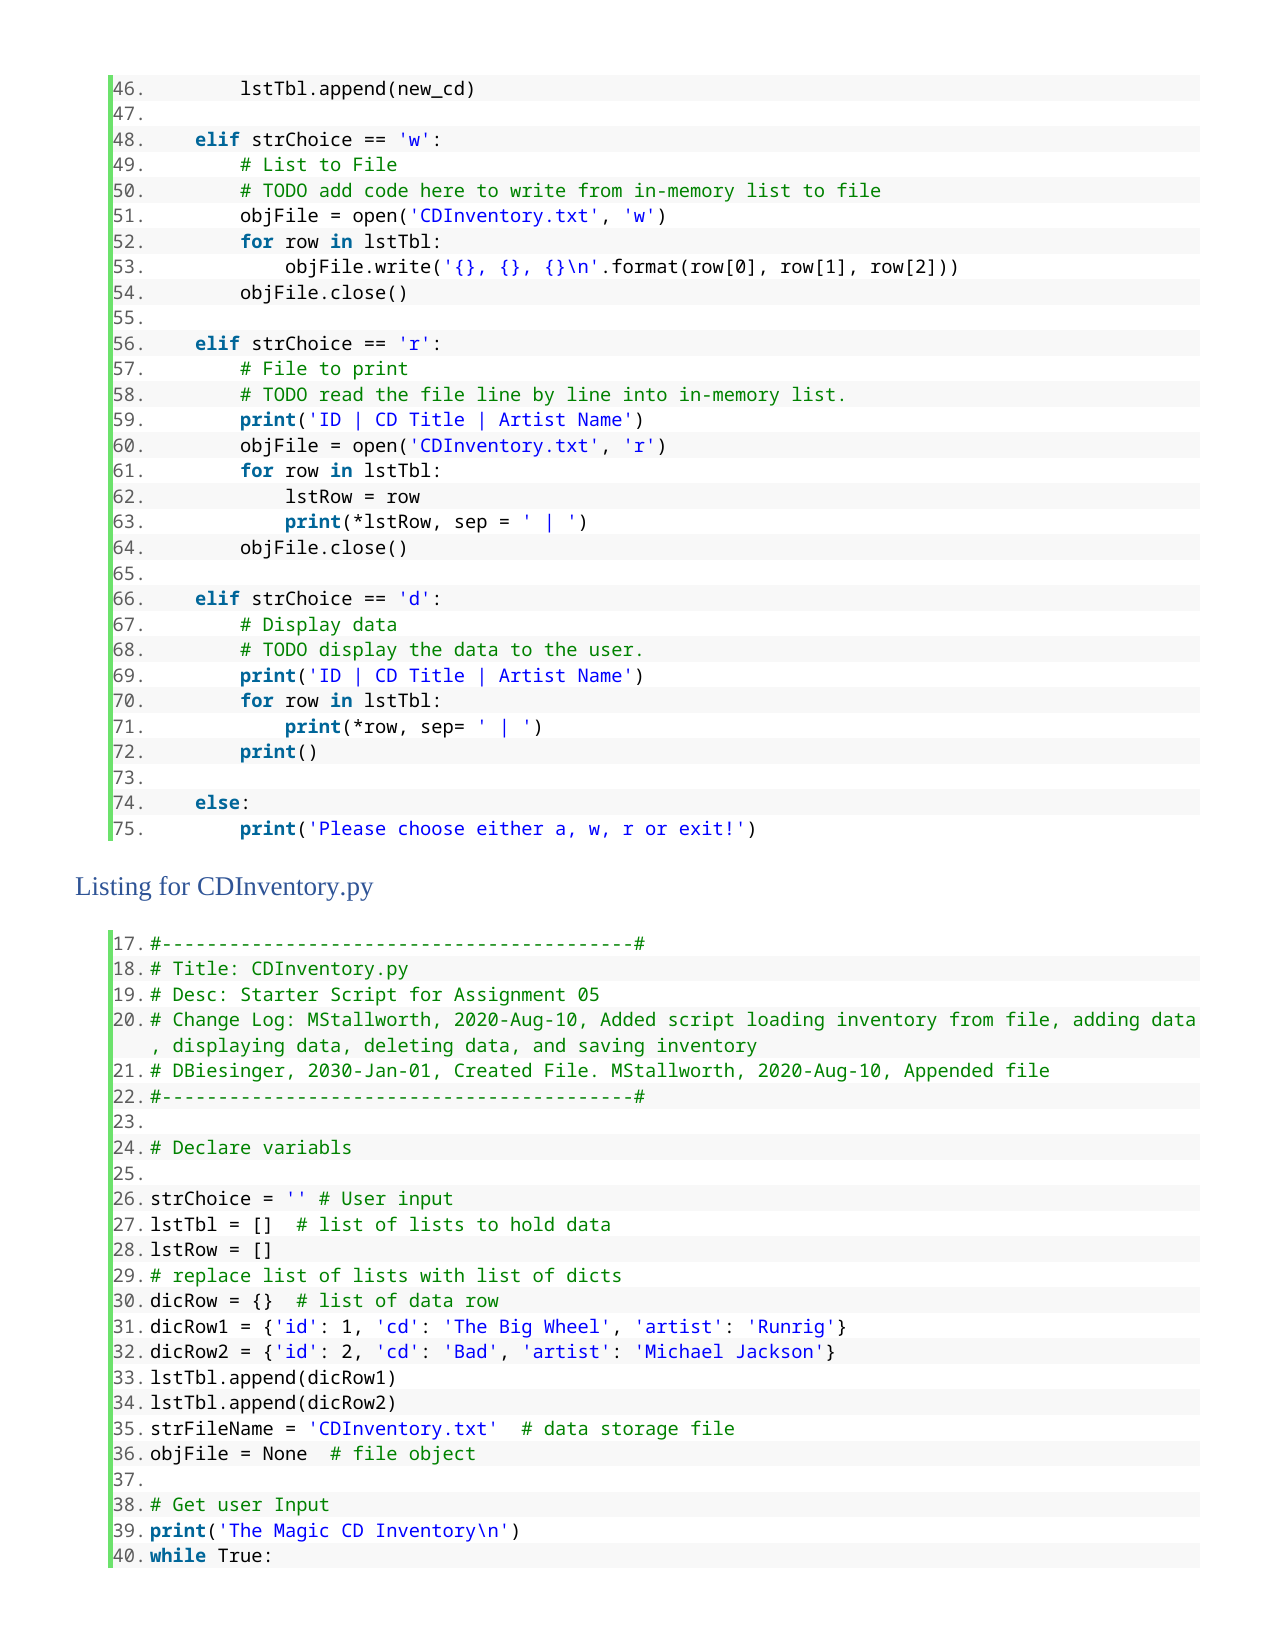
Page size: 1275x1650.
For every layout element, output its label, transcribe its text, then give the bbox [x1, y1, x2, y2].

list else: [113, 789, 1200, 815]
list strChoice = '' # User input [113, 1185, 1200, 1211]
list for row in lstTbl: [113, 228, 1200, 254]
list elif strChoice == 'r': [113, 330, 1200, 356]
list dicRow = {} # list of data row [113, 1287, 1200, 1313]
list # TODO read the file line by line into in-memory list. [113, 381, 1200, 407]
list lstRow = [] [113, 1236, 1200, 1262]
list # Get user Input [113, 1492, 1200, 1517]
list objFile = None # file object [113, 1441, 1200, 1466]
list elif strChoice == 'w': [113, 126, 1200, 152]
list print('Please choose either a, w, r or exit!') [113, 815, 1200, 841]
list print() [113, 738, 1200, 764]
list #------------------------------------------# [113, 1083, 1200, 1109]
list # Desc: Starter Script for Assignment 05 [113, 981, 1200, 1007]
list objFile.close() [113, 534, 1200, 560]
list lstTbl.append(new_cd) [113, 75, 1200, 101]
list # DBiesinger, 2030-Jan-01, Created File. MStallworth, 2020-Aug-10, Appended file [113, 1058, 1200, 1083]
list print(*lstRow, sep = ' | ') [113, 509, 1200, 534]
list dicRow1 = {'id': 1, 'cd': 'The Big Wheel', 'artist': 'Runrig'} [113, 1313, 1200, 1338]
list lstTbl.append(dicRow1) [113, 1364, 1200, 1389]
list # TODO display the data to the user. [113, 636, 1200, 662]
list # Title: CDInventory.py [113, 956, 1200, 981]
subtitle Listing for CDInventory.py [75, 870, 1200, 901]
list for row in lstTbl: [113, 458, 1200, 483]
list print(*row, sep= ' | ') [113, 713, 1200, 738]
list objFile = open('CDInventory.txt', 'r') [113, 432, 1200, 458]
list objFile.write('{}, {}, {}\n'.format(row[0], row[1], row[2])) [113, 254, 1200, 279]
list print('ID | CD Title | Artist Name') [113, 407, 1200, 432]
list # TODO add code here to write from in-memory list to file [113, 177, 1200, 203]
list #------------------------------------------# [113, 930, 1200, 956]
list objFile = open('CDInventory.txt', 'w') [113, 203, 1200, 228]
list # List to File [113, 152, 1200, 177]
list elif strChoice == 'd': [113, 585, 1200, 611]
list lstTbl.append(dicRow2) [113, 1389, 1200, 1415]
list strFileName = 'CDInventory.txt' # data storage file [113, 1415, 1200, 1441]
list # Declare variabls [113, 1134, 1200, 1160]
list lstTbl = [] # list of lists to hold data [113, 1211, 1200, 1236]
list # File to print [113, 356, 1200, 381]
list # replace list of lists with list of dicts [113, 1262, 1200, 1287]
list print('The Magic CD Inventory\n') [113, 1517, 1200, 1543]
list # Change Log: MStallworth, 2020-Aug-10, Added script loading inventory from file, adding data, displaying data, deleting data, and saving inventory [113, 1007, 1200, 1058]
list objFile.close() [113, 279, 1200, 305]
list while True: [113, 1543, 1200, 1568]
list print('ID | CD Title | Artist Name') [113, 662, 1200, 687]
list dicRow2 = {'id': 2, 'cd': 'Bad', 'artist': 'Michael Jackson'} [113, 1338, 1200, 1364]
list lstRow = row [113, 483, 1200, 509]
list # Display data [113, 611, 1200, 636]
list for row in lstTbl: [113, 687, 1200, 713]
